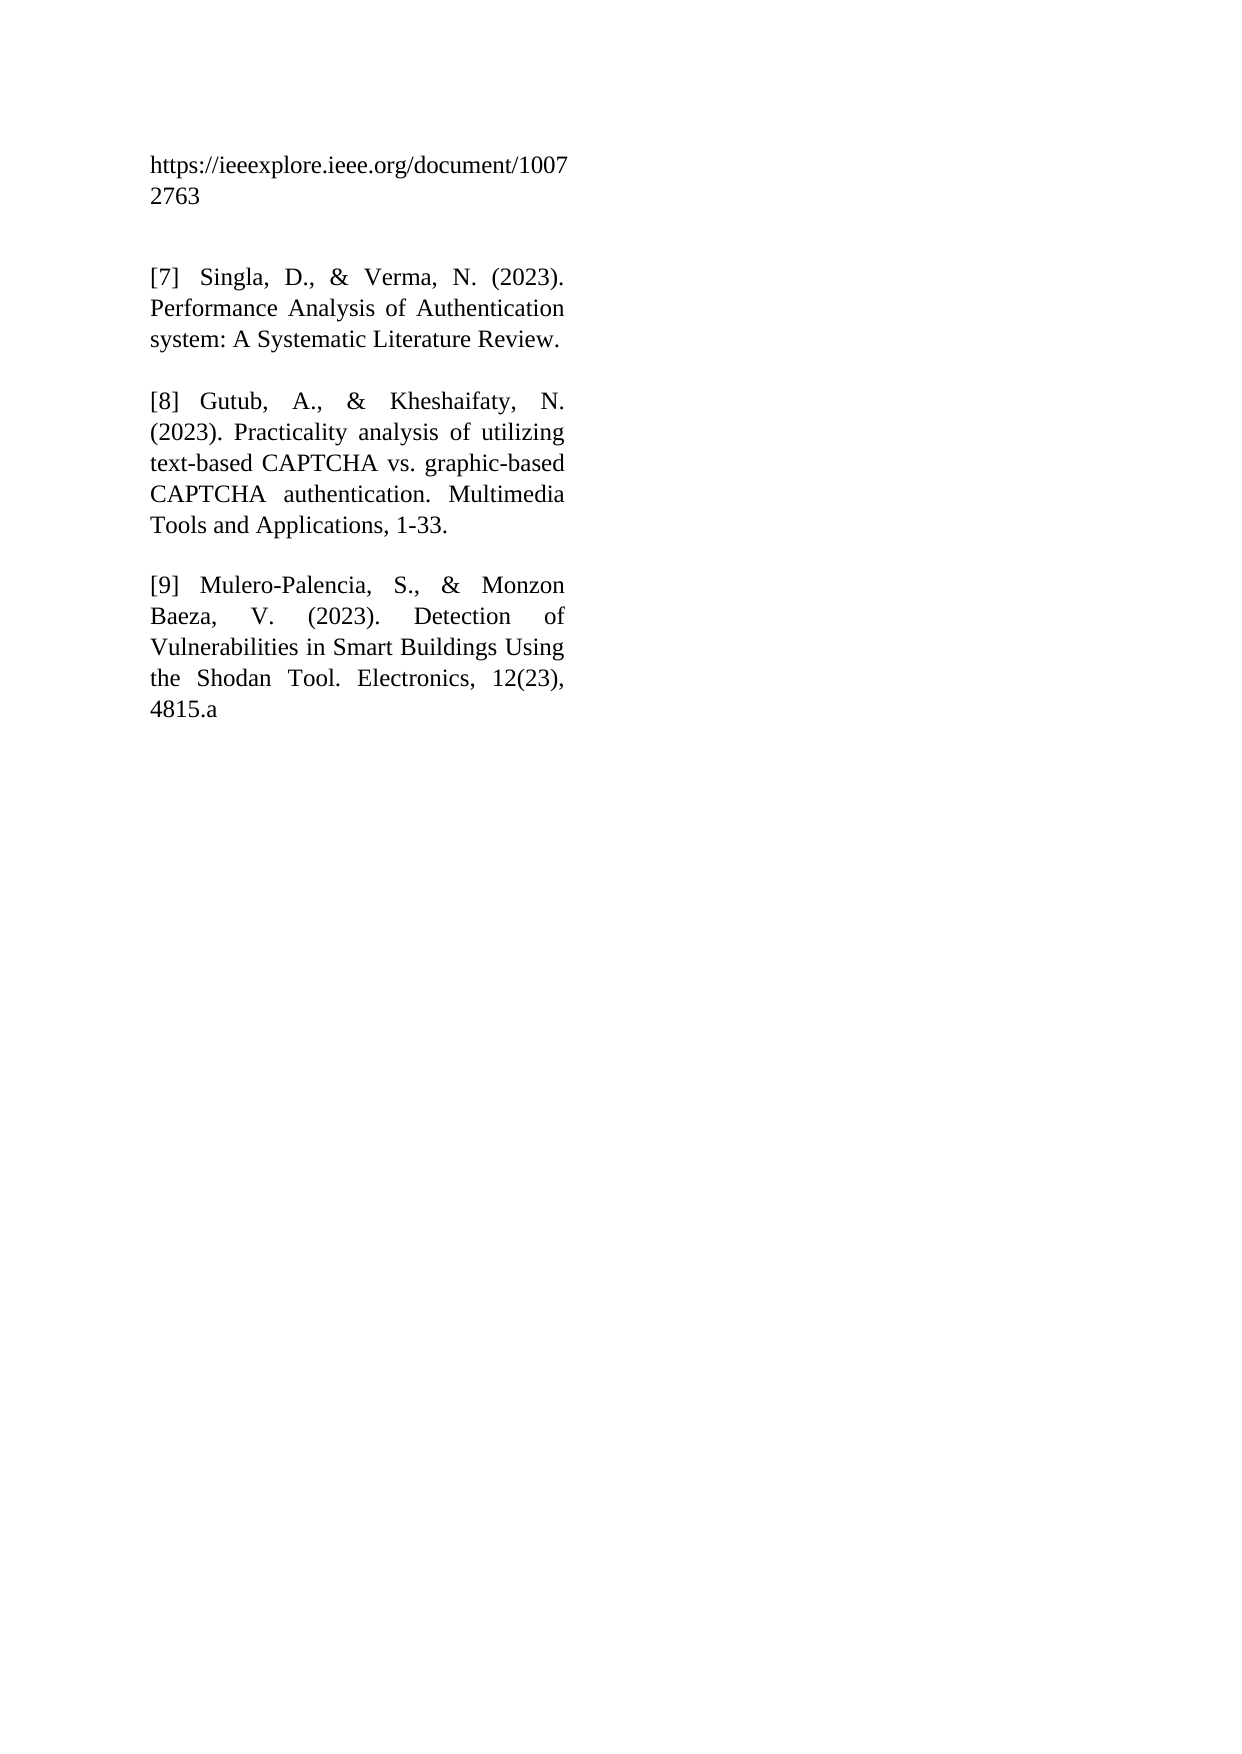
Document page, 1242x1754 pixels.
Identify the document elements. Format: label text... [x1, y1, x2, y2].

list Singla, D., & Verma, N. (2023). Performance Analysis of Authentication system: A Systematic Literature Review. [150, 262, 565, 353]
list Mulero-Palencia, S., & Monzon Baeza, V. (2023). Detection of Vulnerabilities in Smart Buildings Using the Shodan Tool. Electronics, 12(23), 4815.a [150, 570, 565, 723]
list Gutub, A., & Kheshaifaty, N. (2023). Practicality analysis of utilizing text-based CAPTCHA vs. graphic-based CAPTCHA authentication. Multimedia Tools and Applications, 1-33. [150, 386, 565, 539]
text https://ieeexplore.ieee.org/document/1007 2763 [150, 150, 587, 210]
